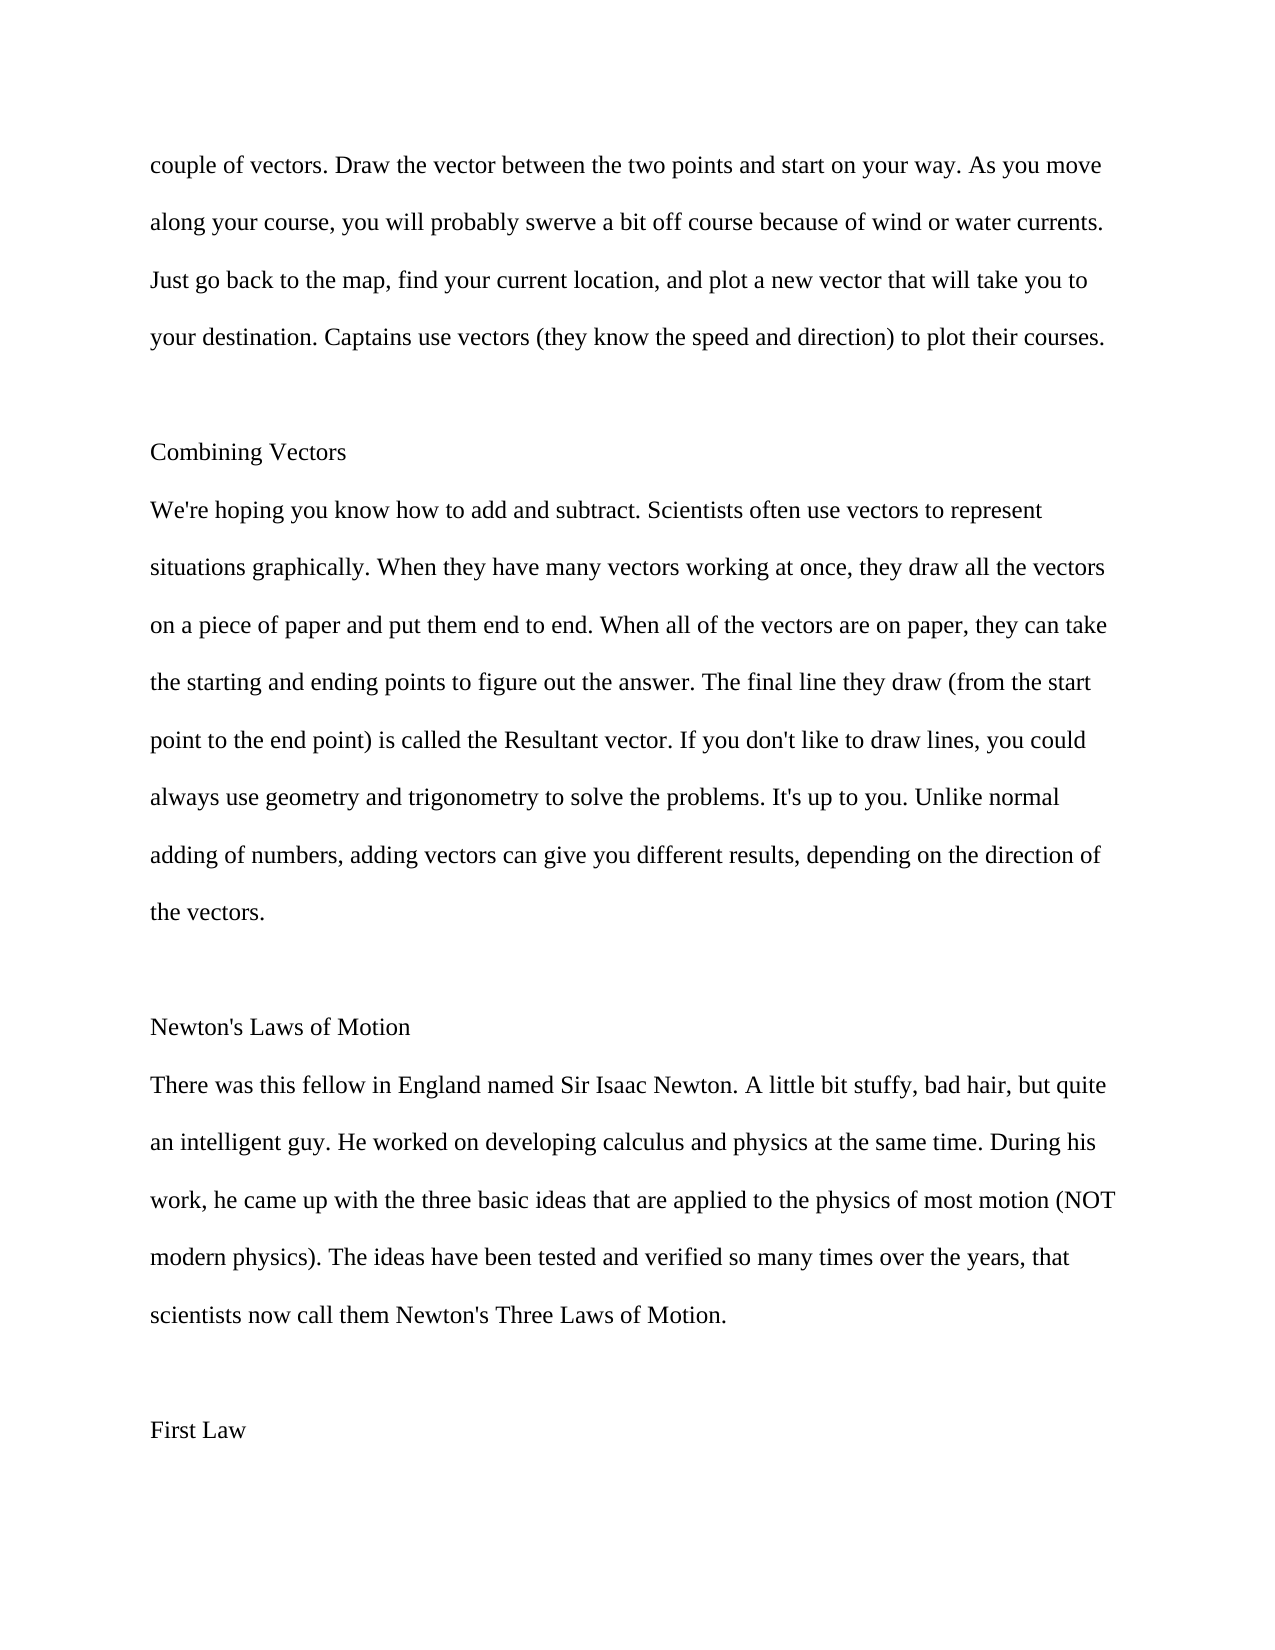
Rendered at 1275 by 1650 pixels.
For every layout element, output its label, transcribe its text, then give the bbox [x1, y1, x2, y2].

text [150, 150, 1125, 351]
text We're hoping you know how to add and subtract. Scientists often use vectors to represent situations graphically. When they have many vectors working at once, they draw all the vectors on a piece of paper and put them end to end. When all of the vectors are on paper, they can take the starting and ending points to figure out the answer. The final line they draw (from the start point to the end point) is called the Resultant vector. If you don't like to draw lines, you could always use geometry and trigonometry to solve the problems. It's up to you. Unlike normal adding of numbers, adding vectors can give you different results, depending on the direction of the vectors. [150, 495, 1125, 926]
text Newton's Laws of Motion [150, 1012, 1125, 1041]
text Combining Vectors [150, 437, 1125, 466]
text First Law [150, 1415, 1125, 1444]
text There was this fellow in England named Sir Isaac Newton. A little bit stuffy, bad hair, but quite an intelligent guy. He worked on developing calculus and physics at the same time. During his work, he came up with the three basic ideas that are applied to the physics of most motion (NOT modern physics). The ideas have been tested and verified so many times over the years, that scientists now call them Newton's Three Laws of Motion. [150, 1070, 1125, 1329]
